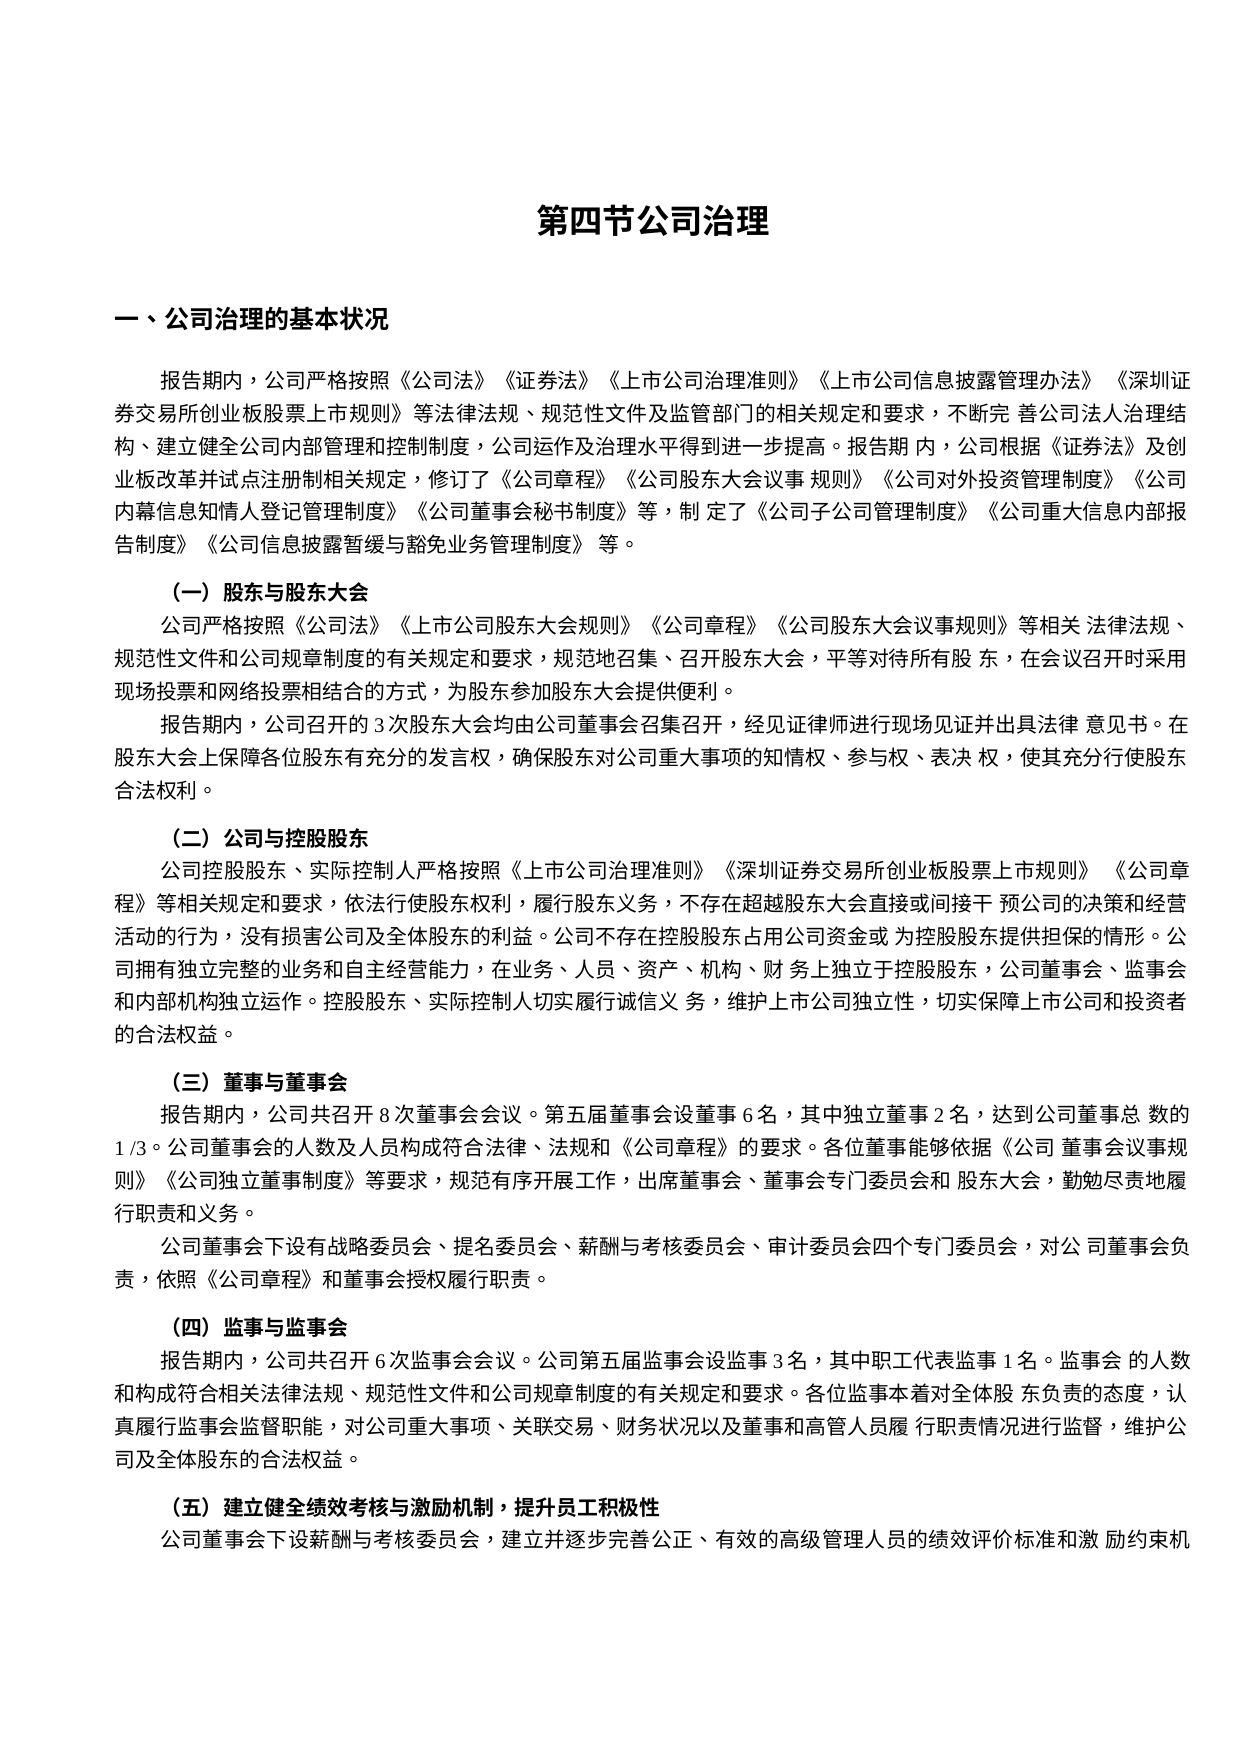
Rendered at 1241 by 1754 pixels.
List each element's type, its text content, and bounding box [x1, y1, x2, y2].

subtitle （二） 公司与控股股东 [114, 820, 1191, 853]
text 公司董事会下设有战略委员会、提名委员会、薪酬与考核委员会、审计委员会四个专门委员会，对公 司董事会负责，依照《公司章程》和董事会授权履行职责。 [114, 1228, 1191, 1294]
subtitle 一、公司治理的基本状况 [114, 302, 1191, 336]
subtitle （一） 股东与股东大会 [114, 574, 1191, 607]
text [114, 1522, 1191, 1554]
subtitle 第四节公司治理 [114, 198, 1191, 243]
subtitle （五） 建立健全绩效考核与激励机制，提升员工积极性 [114, 1489, 1191, 1522]
text 报告期内，公司共召开8次董事会会议。第五届董事会设董事6名，其中独立董事2名，达到公司董事总 数的1 /3。公司董事会的人数及人员构成符合法律、法规和《公司章程》的要求。各位董事能够依据《公司 董事会议事规则》《公司独立董事制度》等要求，规范有序开展工作，出席董事会、董事会专门委员会和 股东大会，勤勉尽责地履行职责和义务。 [114, 1097, 1191, 1228]
text 报告期内，公司严格按照《公司法》《证券法》《上市公司治理准则》《上市公司信息披露管理办法》 《深圳证券交易所创业板股票上市规则》等法律法规、规范性文件及监管部门的相关规定和要求，不断完 善公司法人治理结构、建立健全公司内部管理和控制制度，公司运作及治理水平得到进一步提高。报告期 内，公司根据《证券法》及创业板改革并试点注册制相关规定，修订了《公司章程》《公司股东大会议事 规则》《公司对外投资管理制度》《公司内幕信息知情人登记管理制度》《公司董事会秘书制度》等，制 定了《公司子公司管理制度》《公司重大信息内部报告制度》《公司信息披露暂缓与豁免业务管理制度》 等。 [114, 363, 1191, 559]
text 报告期内，公司共召开6次监事会会议。公司第五届监事会设监事3名，其中职工代表监事1名。监事会 的人数和构成符合相关法律法规、规范性文件和公司规章制度的有关规定和要求。各位监事本着对全体股 东负责的态度，认真履行监事会监督职能，对公司重大事项、关联交易、财务状况以及董事和高管人员履 行职责情况进行监督，维护公司及全体股东的合法权益。 [114, 1342, 1191, 1474]
subtitle （四） 监事与监事会 [114, 1309, 1191, 1342]
text 公司控股股东、实际控制人严格按照《上市公司治理准则》《深圳证券交易所创业板股票上市规则》 《公司章程》等相关规定和要求，依法行使股东权利，履行股东义务，不存在超越股东大会直接或间接干 预公司的决策和经营活动的行为，没有损害公司及全体股东的利益。公司不存在控股股东占用公司资金或 为控股股东提供担保的情形。公司拥有独立完整的业务和自主经营能力，在业务、人员、资产、机构、财 务上独立于控股股东，公司董事会、监事会和内部机构独立运作。控股股东、实际控制人切实履行诚信义 务，维护上市公司独立性，切实保障上市公司和投资者的合法权益。 [114, 853, 1191, 1049]
text 公司严格按照《公司法》《上市公司股东大会规则》《公司章程》《公司股东大会议事规则》等相关 法律法规、规范性文件和公司规章制度的有关规定和要求，规范地召集、召开股东大会，平等对待所有股 东，在会议召开时采用现场投票和网络投票相结合的方式，为股东参加股东大会提供便利。 [114, 607, 1191, 706]
subtitle （三） 董事与董事会 [114, 1064, 1191, 1097]
text 报告期内，公司召开的3次股东大会均由公司董事会召集召开，经见证律师进行现场见证并出具法律 意见书。在股东大会上保障各位股东有充分的发言权，确保股东对公司重大事项的知情权、参与权、表决 权，使其充分行使股东合法权利。 [114, 706, 1191, 806]
